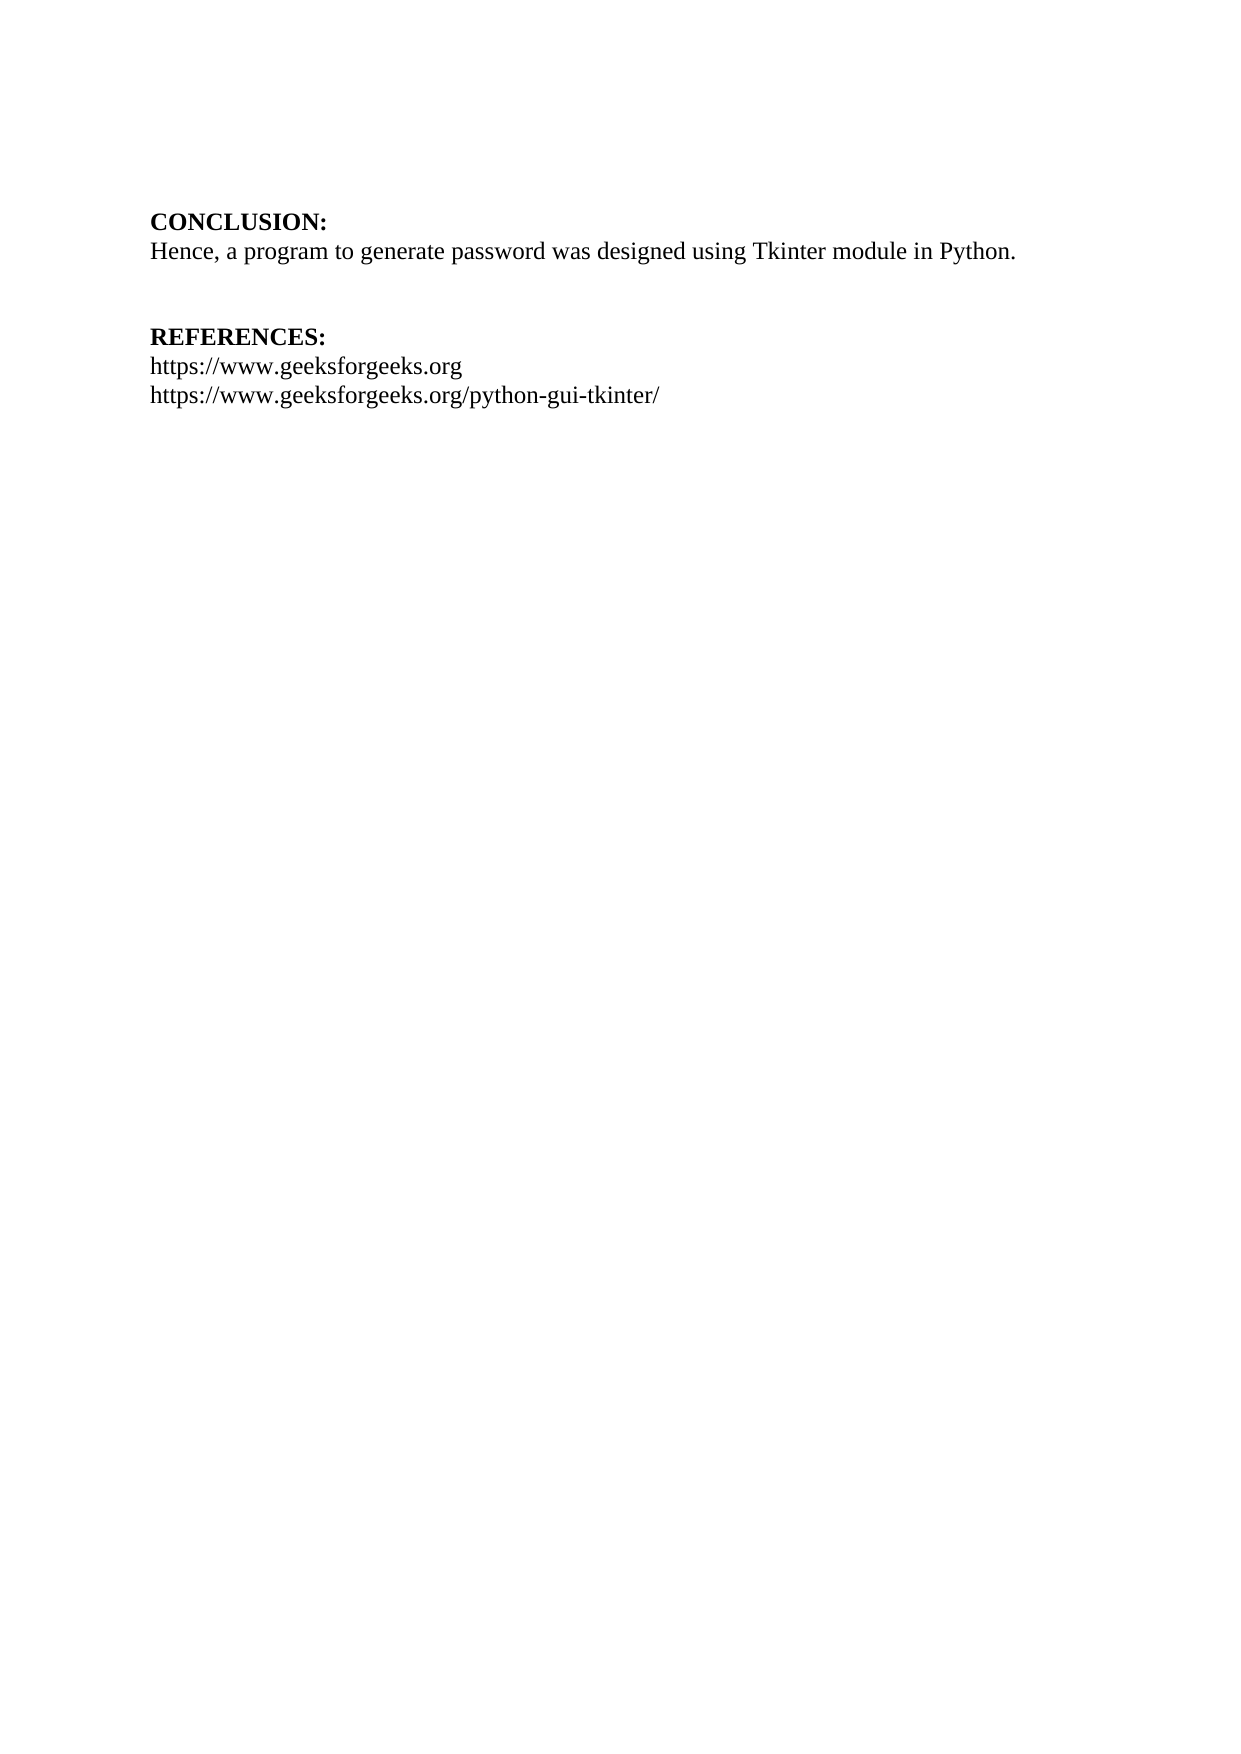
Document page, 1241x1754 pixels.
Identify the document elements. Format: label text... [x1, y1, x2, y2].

text REFERENCES: [150, 322, 1090, 351]
text https://www.geeksforgeeks.org [150, 351, 1090, 380]
text Hence, a program to generate password was designed using Tkinter module in Python. [150, 236, 1090, 265]
text CONCLUSION: [150, 207, 1090, 236]
text https://www.geeksforgeeks.org/python-gui-tkinter/ [150, 380, 1090, 409]
